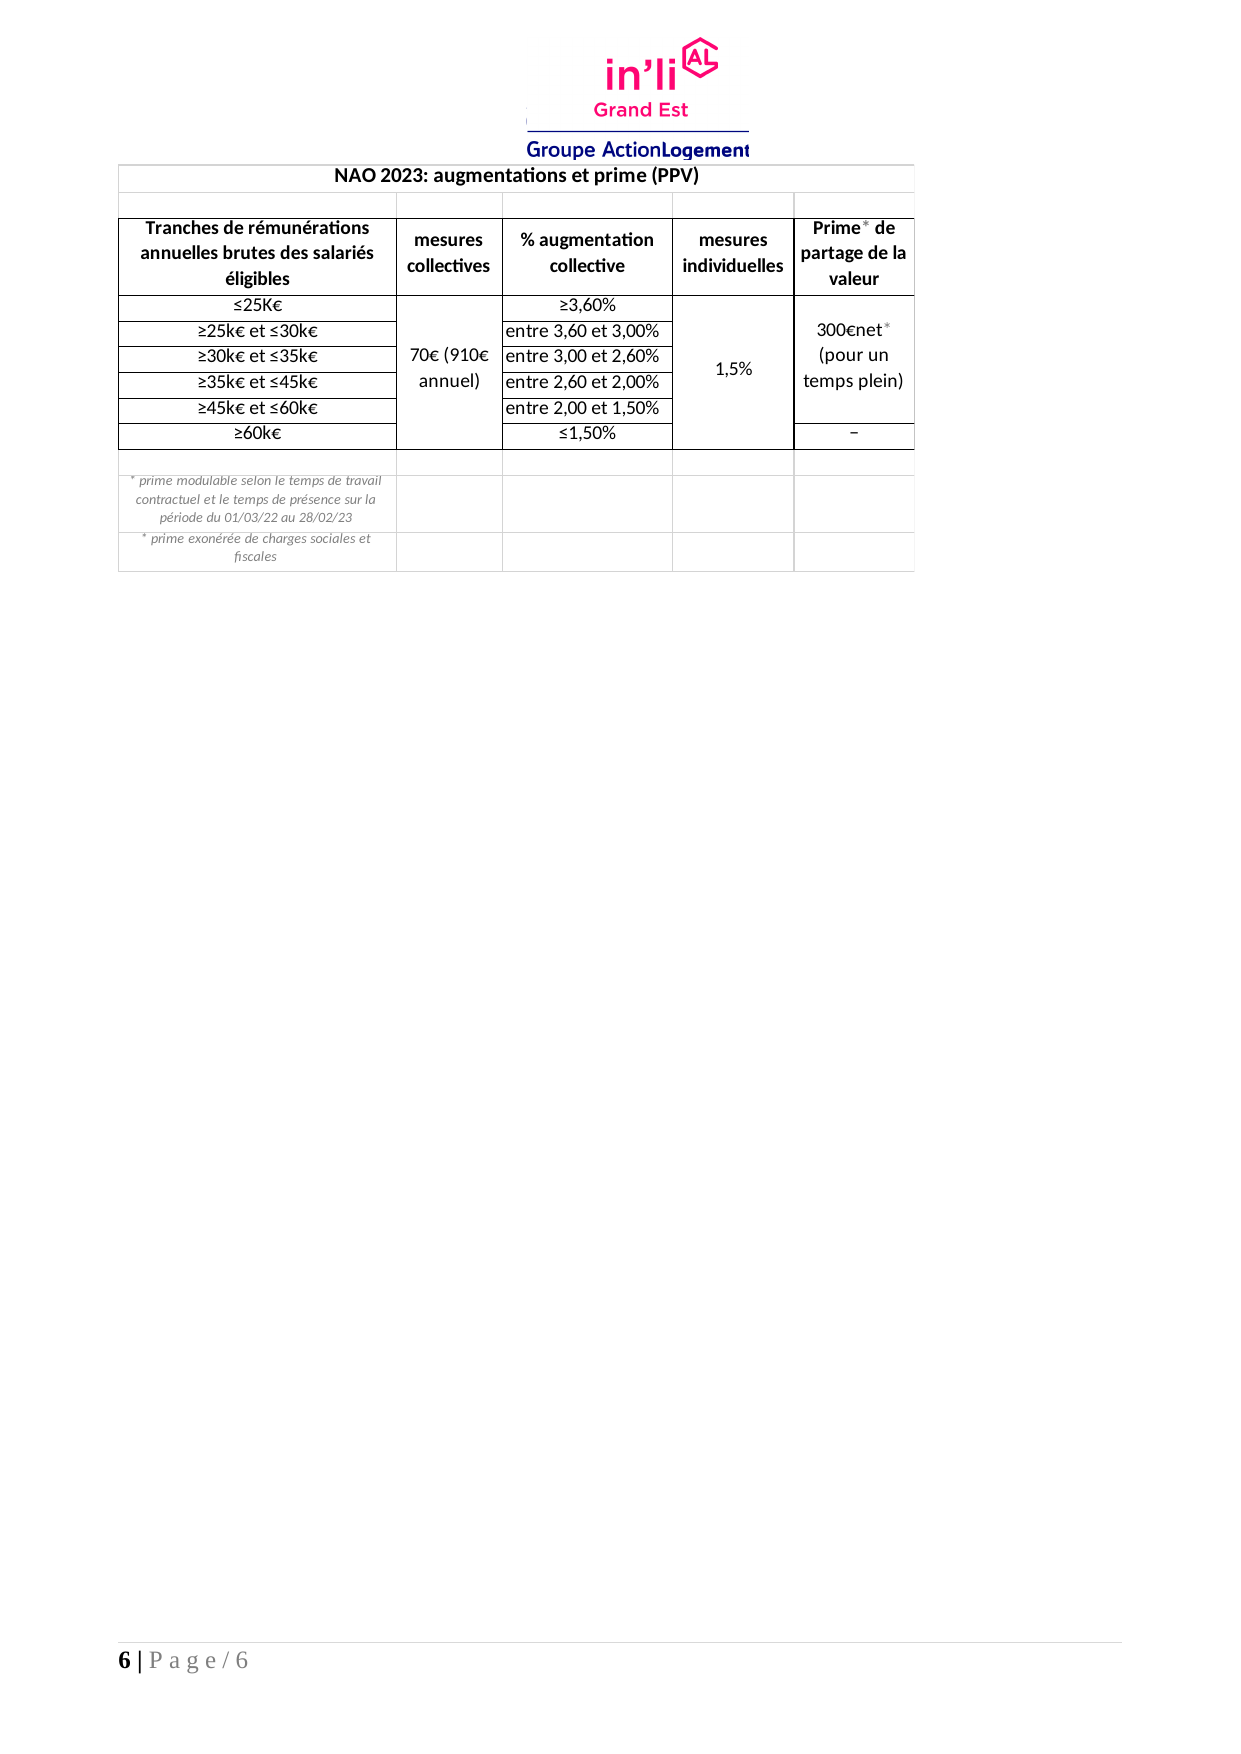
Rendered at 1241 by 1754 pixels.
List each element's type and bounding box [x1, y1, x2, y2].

picture [526, 37, 749, 160]
